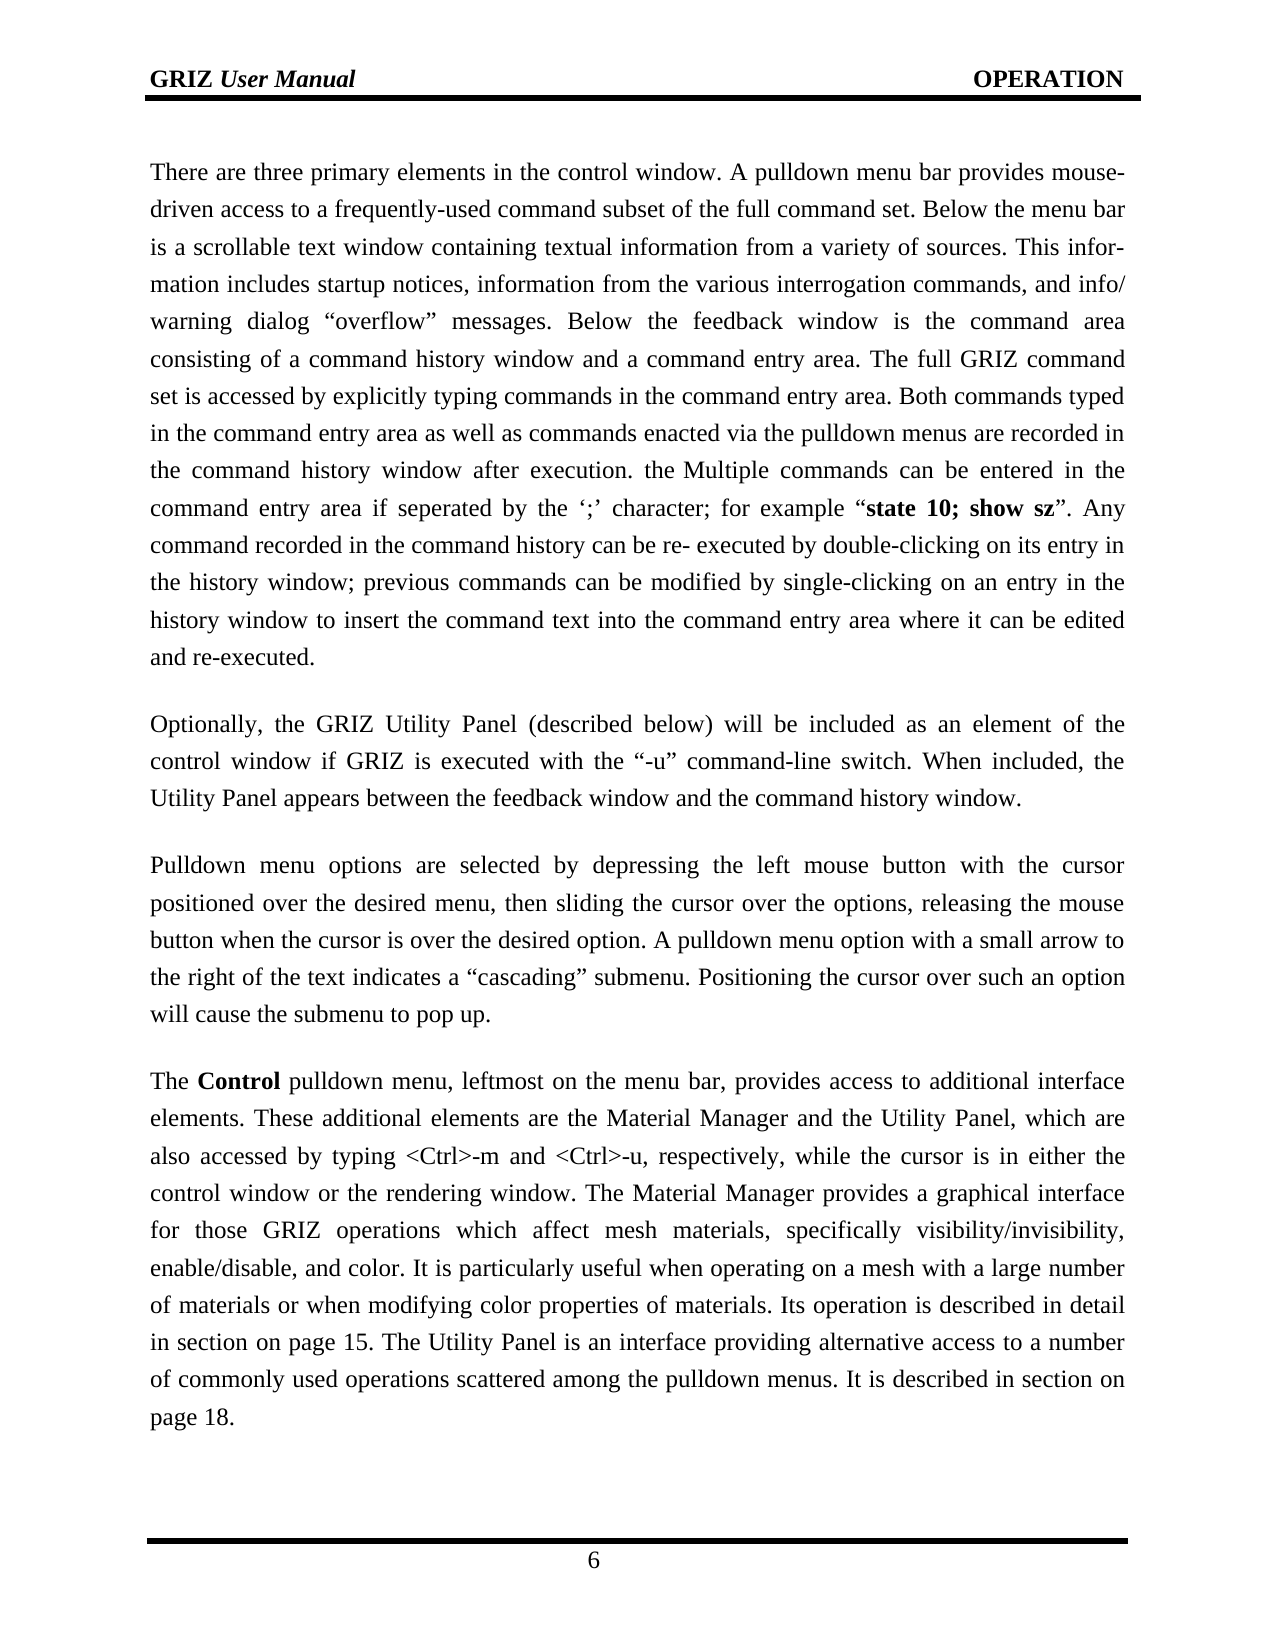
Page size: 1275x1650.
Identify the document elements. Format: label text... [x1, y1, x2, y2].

text Optionally, the GRIZ Utility Panel (described below) will be included as an element of the control window if GRIZ is executed with the “-u” command-line switch. When included, the Utility Panel appears between the feedback window and the command history window. [150, 709, 1125, 812]
text The Control pulldown menu, leftmost on the menu bar, provides access to additional interface elements. These additional elements are the Material Manager and the Utility Panel, which are also accessed by typing <Ctrl>-m and <Ctrl>-u, respectively, while the cursor is in either the control window or the rendering window. The Material Manager provides a graphical interface for those GRIZ operations which affect mesh materials, specifically visibility/invisibility, enable/disable, and color. It is particularly useful when operating on a mesh with a large number of materials or when modifying color properties of materials. Its operation is described in detail in section on page 15. The Utility Panel is an interface providing alternative access to a number of commonly used operations scattered among the pulldown menus. It is described in section on page 18. [150, 1066, 1125, 1431]
text There are three primary elements in the control window. A pulldown menu bar provides mouse- driven access to a frequently-used command subset of the full command set. Below the menu bar is a scrollable text window containing textual information from a variety of sources. This infor- mation includes startup notices, information from the various interrogation commands, and info/ warning dialog “overflow” messages. Below the feedback window is the command area consisting of a command history window and a command entry area. The full GRIZ command set is accessed by explicitly typing commands in the command entry area. Both commands typed in the command entry area as well as commands enacted via the pulldown menus are recorded in the command history window after execution. the Multiple commands can be entered in the command entry area if seperated by the ‘;’ character; for example “state 10; show sz”. Any command recorded in the command history can be re- executed by double-clicking on its entry in the history window; previous commands can be modified by single-clicking on an entry in the history window to insert the command text into the command entry area where it can be edited and re-executed. [150, 157, 1125, 671]
picture [134, 64, 1141, 113]
text Pulldown menu options are selected by depressing the left mouse button with the cursor positioned over the desired menu, then sliding the cursor over the options, releasing the mouse button when the cursor is over the desired option. A pulldown menu option with a small arrow to the right of the text indicates a “cascading” submenu. Positioning the cursor over such an option will cause the submenu to pop up. [150, 850, 1125, 1028]
